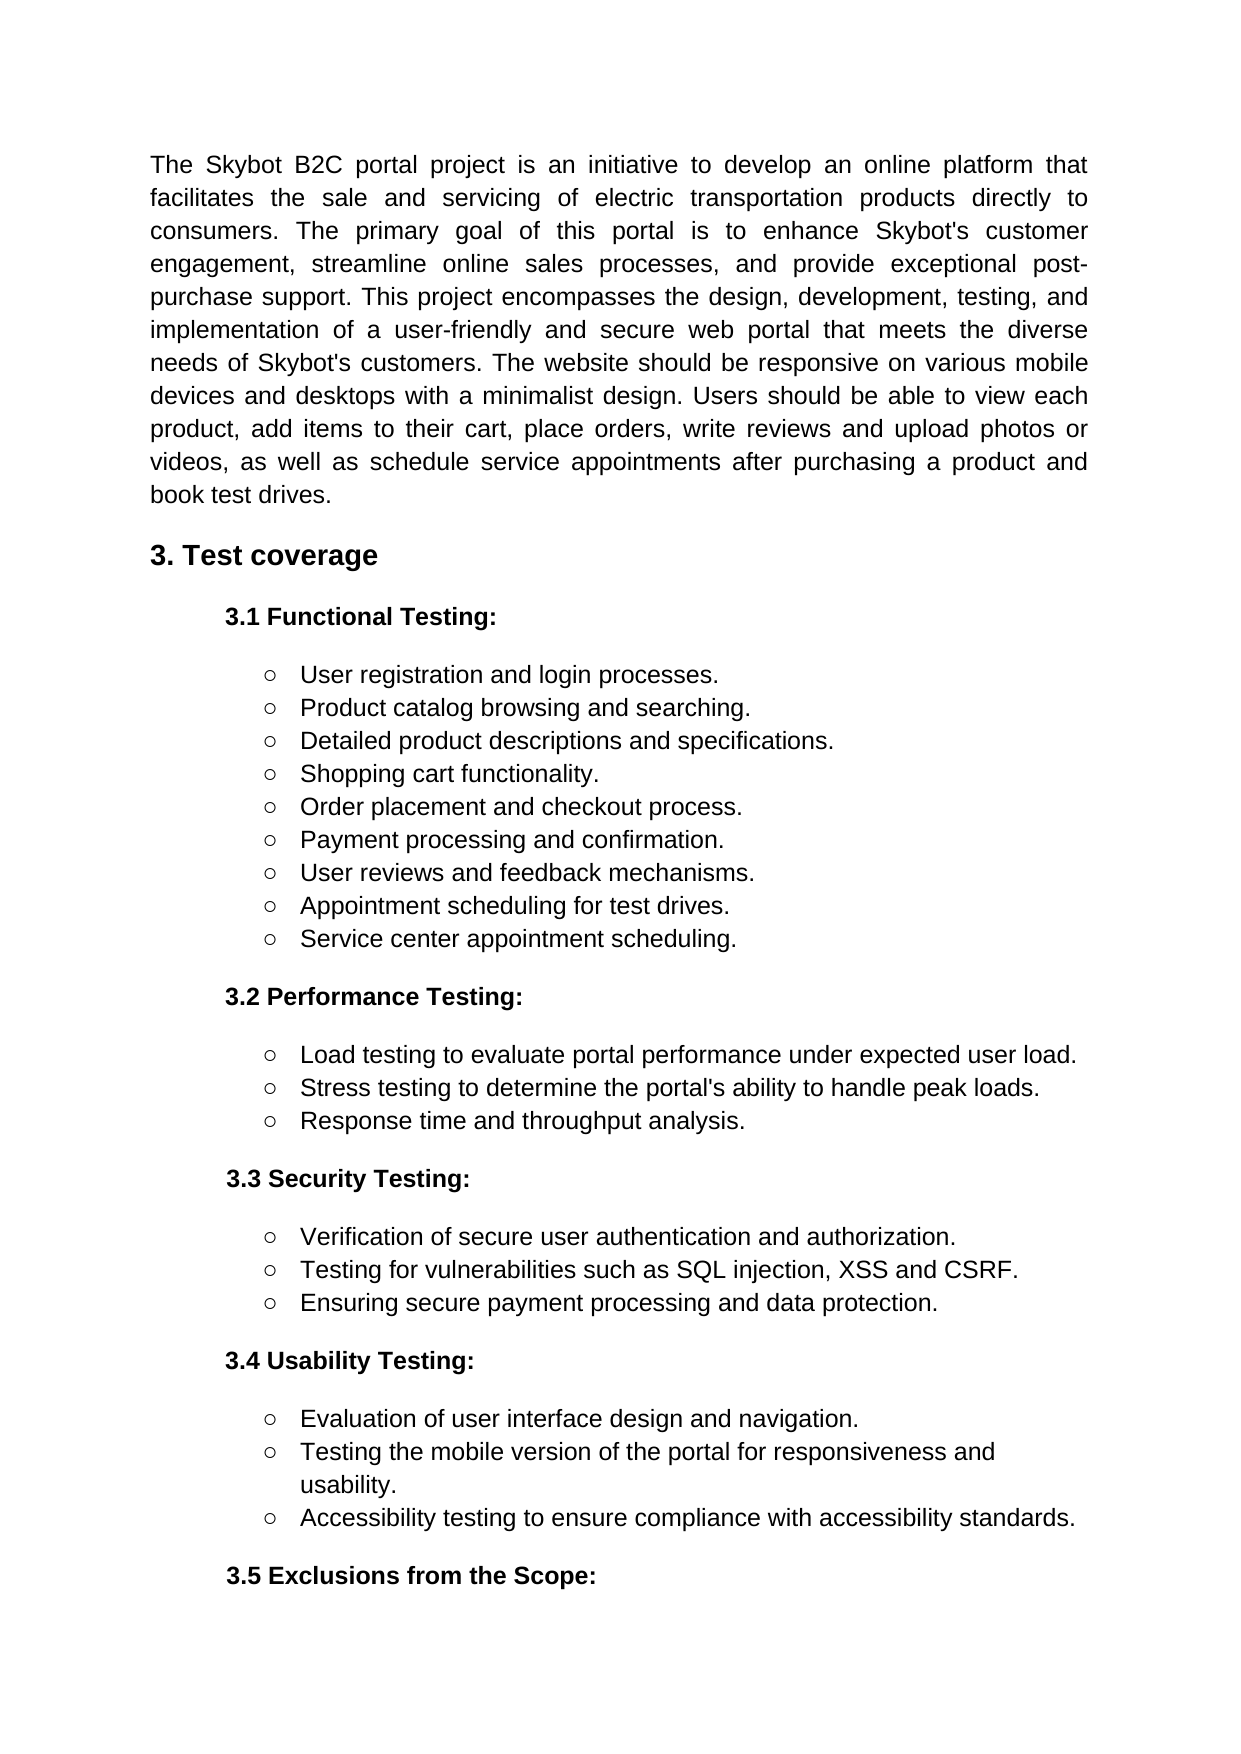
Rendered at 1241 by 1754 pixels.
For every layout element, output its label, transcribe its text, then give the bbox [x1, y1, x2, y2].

list Shopping cart functionality. [262, 759, 1090, 788]
text 3.3 Security Testing: [150, 1164, 1090, 1193]
list Order placement and checkout process. [262, 792, 1090, 821]
text 3.2 Performance Testing: [225, 982, 1090, 1011]
text 3. Test coverage [150, 538, 1090, 572]
list User registration and login processes. [262, 660, 1090, 688]
text 3.5 Exclusions from the Scope: [150, 1561, 1090, 1590]
list Load testing to evaluate portal performance under expected user load. [262, 1040, 1090, 1069]
list Evaluation of user interface design and navigation. [262, 1404, 1090, 1433]
list Verification of secure user authentication and authorization. [262, 1222, 1090, 1251]
list Appointment scheduling for test drives. [262, 891, 1090, 920]
text 3.4 Usability Testing: [225, 1346, 1090, 1375]
list Ensuring secure payment processing and data protection. [262, 1288, 1090, 1317]
list Accessibility testing to ensure compliance with accessibility standards. [262, 1503, 1090, 1532]
list Stress testing to determine the portal's ability to handle peak loads. [262, 1073, 1090, 1102]
list Service center appointment scheduling. [262, 924, 1090, 953]
list Payment processing and confirmation. [262, 825, 1090, 854]
text 3.1 Functional Testing: [225, 602, 1090, 631]
text The Skybot B2C portal project is an initiative to develop an online platform that facilitates the sale and servicing of electric transportation products directly to consumers. The primary goal of this portal is to enhance Skybot's customer engagement, streamline online sales processes, and provide exceptional post-purchase support. This project encompasses the design, development, testing, and implementation of a user-friendly and secure web portal that meets the diverse needs of Skybot's customers. The website should be responsive on various mobile devices and desktops with a minimalist design. Users should be able to view each product, add items to their cart, place orders, write reviews and upload photos or videos, as well as schedule service appointments after purchasing a product and book test drives. [150, 150, 1090, 509]
list Testing the mobile version of the portal for responsiveness and usability. [262, 1437, 1090, 1499]
list Product catalog browsing and searching. [262, 693, 1090, 722]
list Detailed product descriptions and specifications. [262, 726, 1090, 754]
list Response time and throughput analysis. [262, 1106, 1090, 1135]
list User reviews and feedback mechanisms. [262, 858, 1090, 887]
list Testing for vulnerabilities such as SQL injection, XSS and CSRF. [262, 1255, 1090, 1284]
